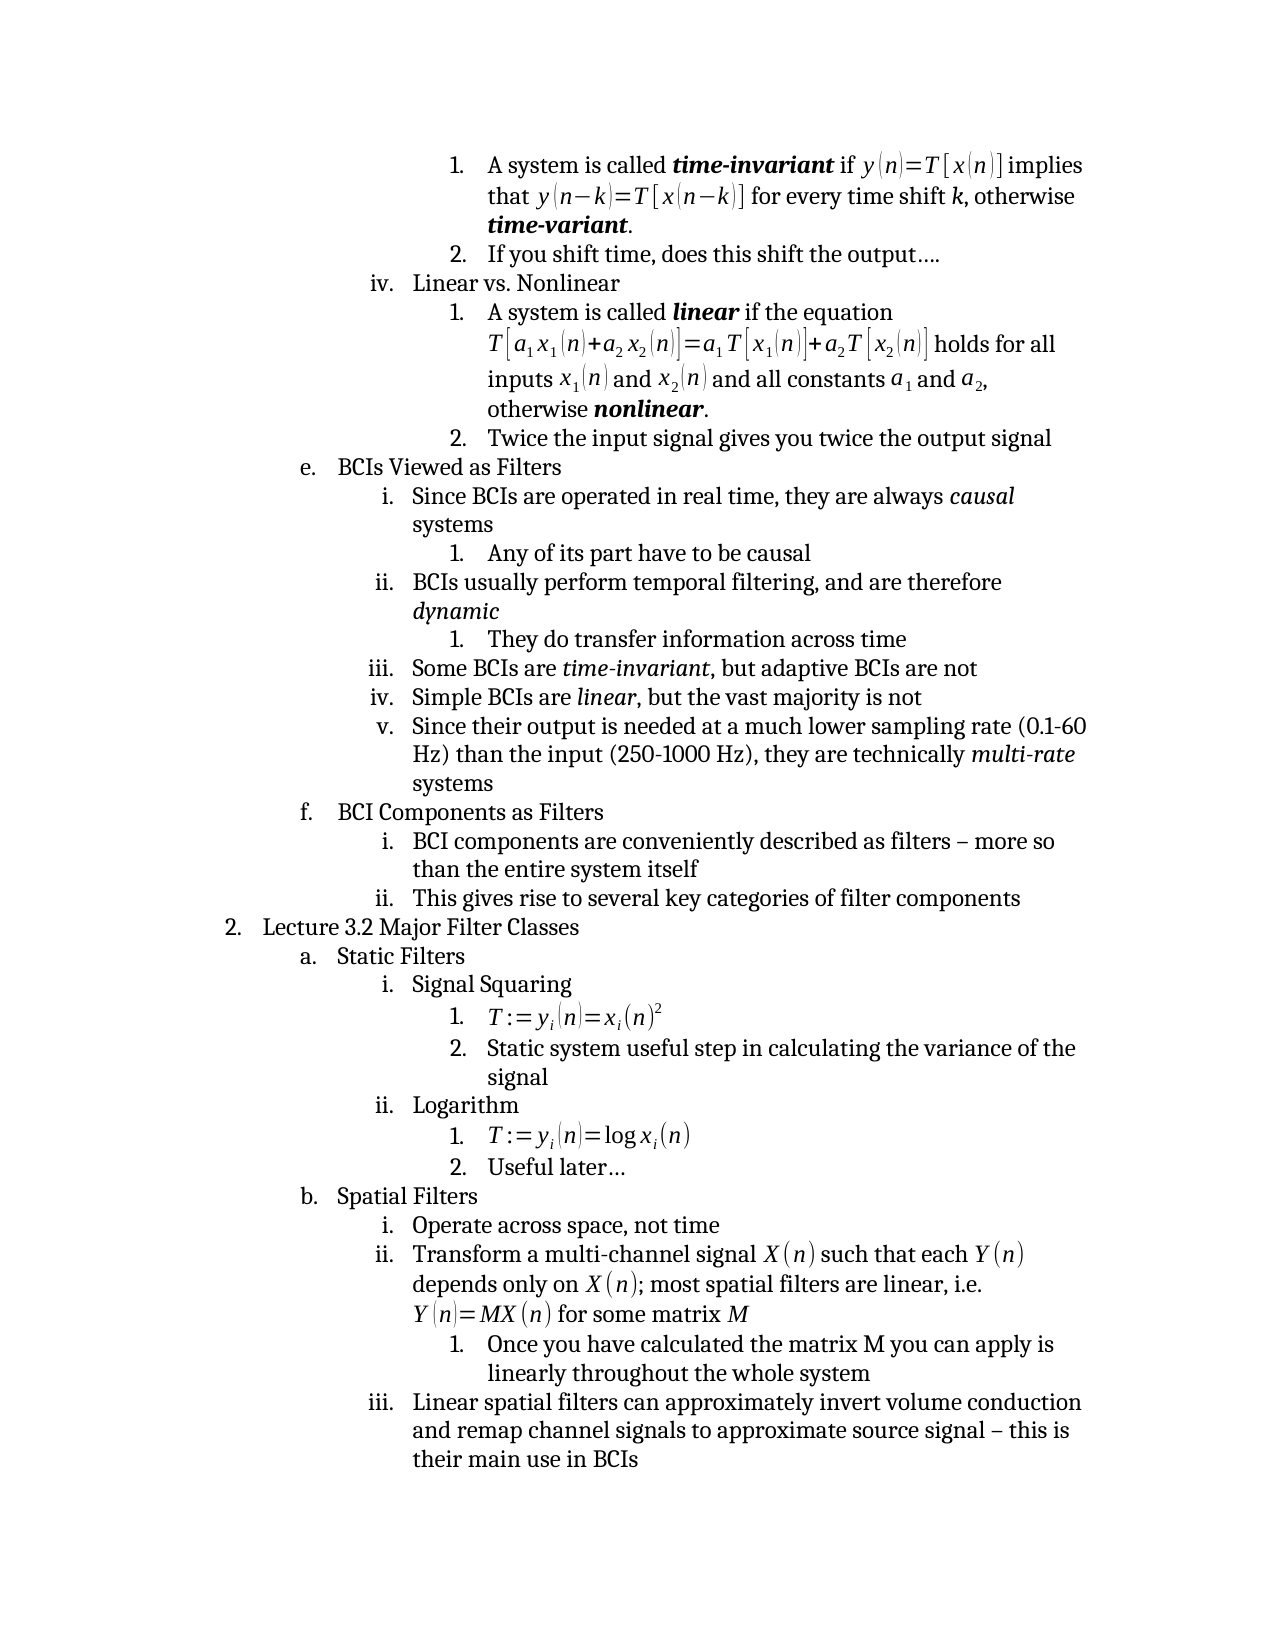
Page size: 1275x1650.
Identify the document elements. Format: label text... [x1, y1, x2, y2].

list Linear spatial filters can approximately invert volume conduction and remap channel signals to approximate source signal – this is their main use in BCIs [394, 1388, 1087, 1474]
list Useful later… [450, 1153, 1087, 1182]
list Since their output is needed at a much lower sampling rate (0.1-60 Hz) than the input (250-1000 Hz), they are technically multi-rate systems [394, 712, 1087, 798]
list Twice the input signal gives you twice the output signal [450, 424, 1087, 453]
list If you shift time, does this shift the output…. [450, 240, 1087, 269]
list A system is called time-invariant if implies that for every time shift k, otherwise time-variant. [450, 150, 1087, 240]
list Simple BCIs are linear, but the vast majority is not [394, 683, 1087, 712]
list Some BCIs are time-invariant, but adaptive BCIs are not [394, 654, 1087, 683]
list Signal Squaring [394, 970, 1087, 999]
list Since BCIs are operated in real time, they are always causal systems [394, 482, 1087, 539]
list Once you have calculated the matrix M you can apply is linearly throughout the whole system [450, 1330, 1087, 1388]
list This gives rise to several key categories of filter components [394, 884, 1087, 913]
list Operate across space, not time [394, 1211, 1087, 1239]
list BCIs Viewed as Filters [300, 453, 1087, 482]
list They do transfer information across time [450, 625, 1087, 654]
list Static Filters [300, 942, 1087, 970]
list Static system useful step in calculating the variance of the signal [450, 1034, 1087, 1091]
list Any of its part have to be causal [450, 539, 1087, 568]
list Spatial Filters [300, 1182, 1087, 1211]
list BCIs usually perform temporal filtering, and are therefore dynamic [394, 568, 1087, 625]
list Linear vs. Nonlinear [394, 269, 1087, 297]
list A system is called linear if the equation holds for all inputs and and all constants and , otherwise nonlinear. [450, 297, 1087, 424]
list BCI components are conveniently described as filters – more so than the entire system itself [394, 827, 1087, 884]
list Logarithm [394, 1091, 1087, 1120]
list Transform a multi-channel signal such that each depends only on ; most spatial filters are linear, i.e. for some matrix [394, 1239, 1087, 1330]
list BCI Components as Filters [300, 798, 1087, 827]
list Lecture 3.2 Major Filter Classes [225, 913, 1087, 942]
